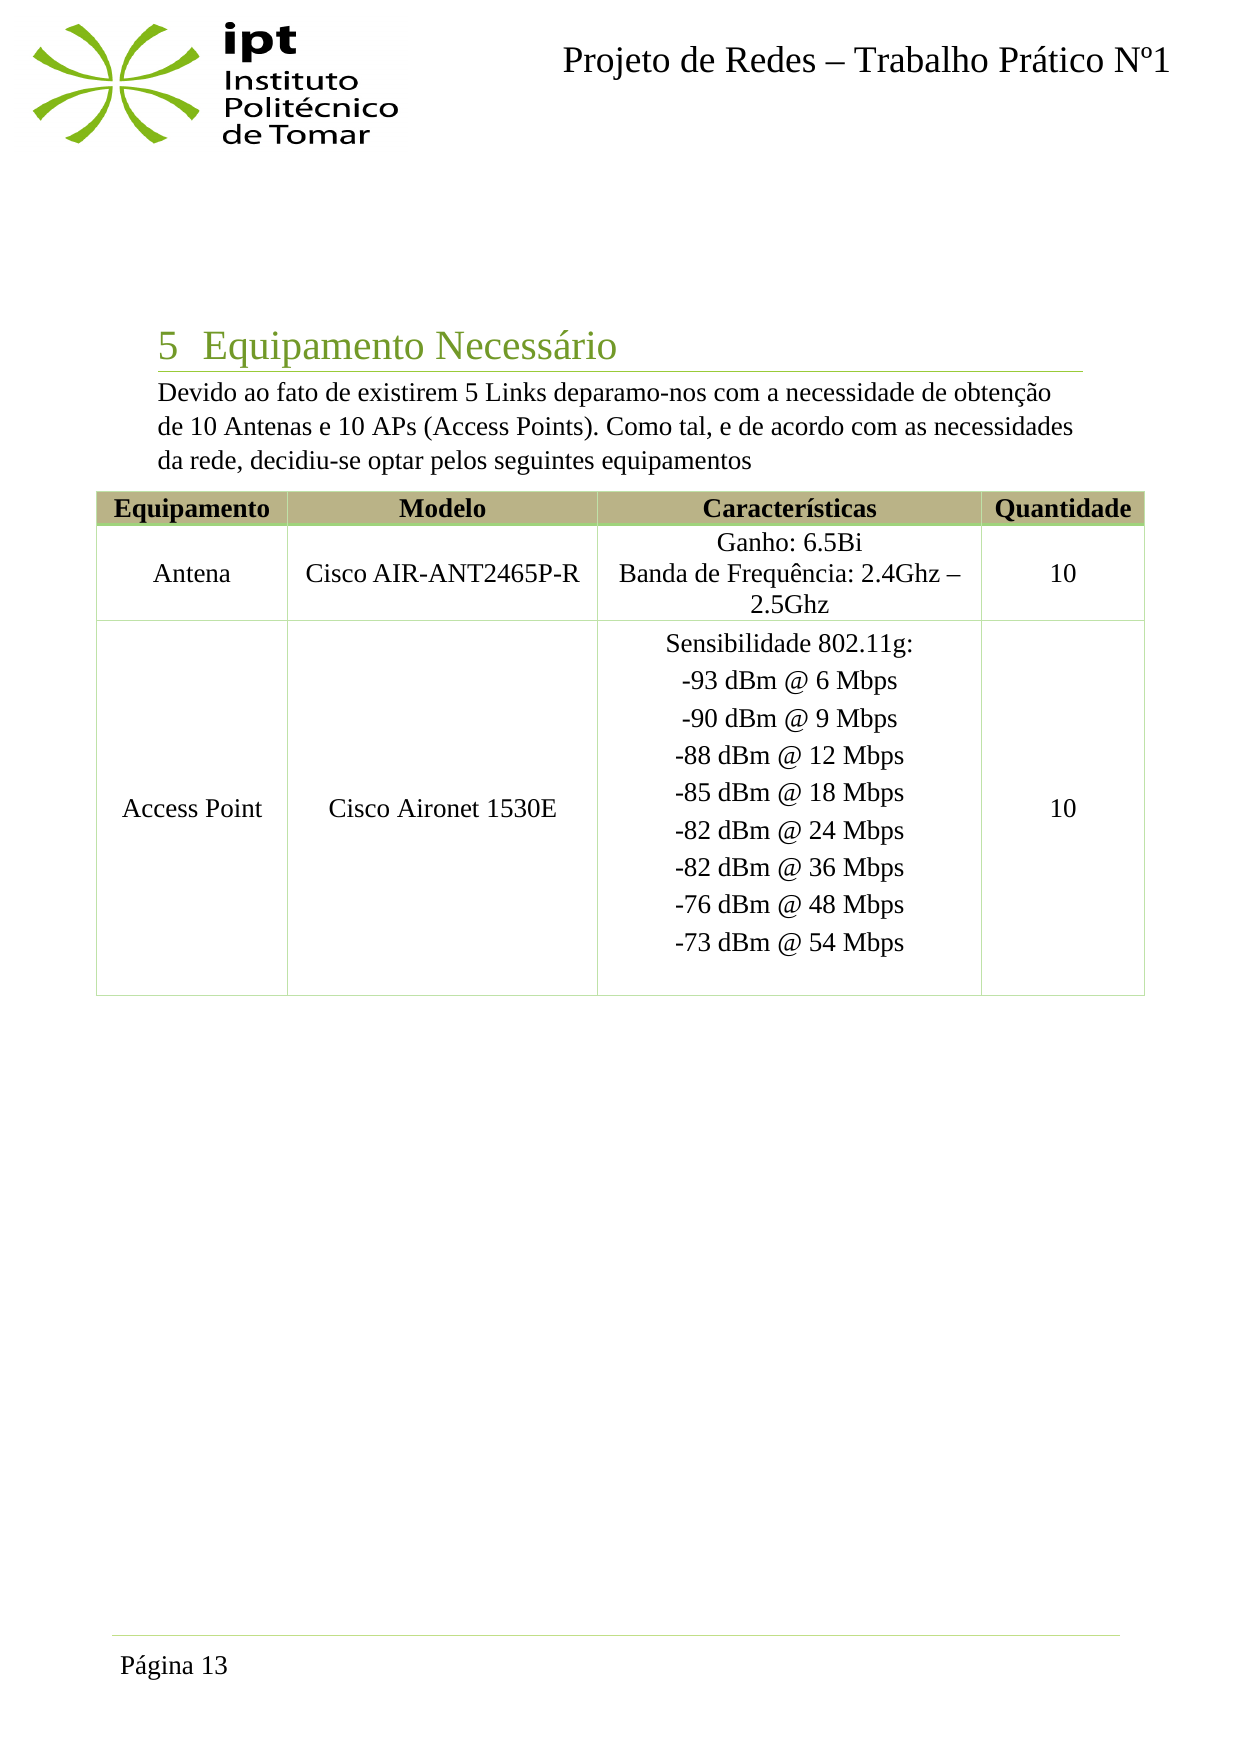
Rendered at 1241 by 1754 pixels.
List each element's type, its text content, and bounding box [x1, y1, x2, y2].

table_header Características [598, 492, 981, 523]
table_header Modelo [288, 492, 597, 523]
table_cell 10 [982, 526, 1144, 619]
table_header Equipamento [97, 492, 287, 523]
table_header Quantidade [982, 492, 1144, 523]
table_cell Access Point [97, 621, 287, 994]
table_cell Cisco Aironet 1530E [288, 621, 597, 994]
subtitle Equipamento Necessário [157, 321, 1083, 372]
table_cell 10 [982, 621, 1144, 994]
picture [14, 12, 408, 156]
table_cell Sensibilidade 802.11g: -93 dBm @ 6 Mbps -90 dBm @ 9 Mbps -88 dBm @ 12 Mbps -85 dBm @ 18 Mbps -82 dBm @ 24 Mbps -82 dBm @ 36 Mbps -76 dBm @ 48 Mbps -73 dBm @ 54 Mbps [598, 621, 981, 994]
table_cell Ganho: 6.5Bi Banda de Frequência: 2.4Ghz – 2.5Ghz [598, 526, 981, 619]
table_cell Cisco AIR-ANT2465P-R [288, 526, 597, 619]
text Devido ao fato de existirem 5 Links deparamo-nos com a necessidade de obtenção de 10 Antenas e 10 APs (Access Points). Como tal, e de acordo com as necessidades da rede, decidiu-se optar pelos seguintes equipamentos [157, 376, 1083, 475]
table_cell Antena [97, 526, 287, 619]
